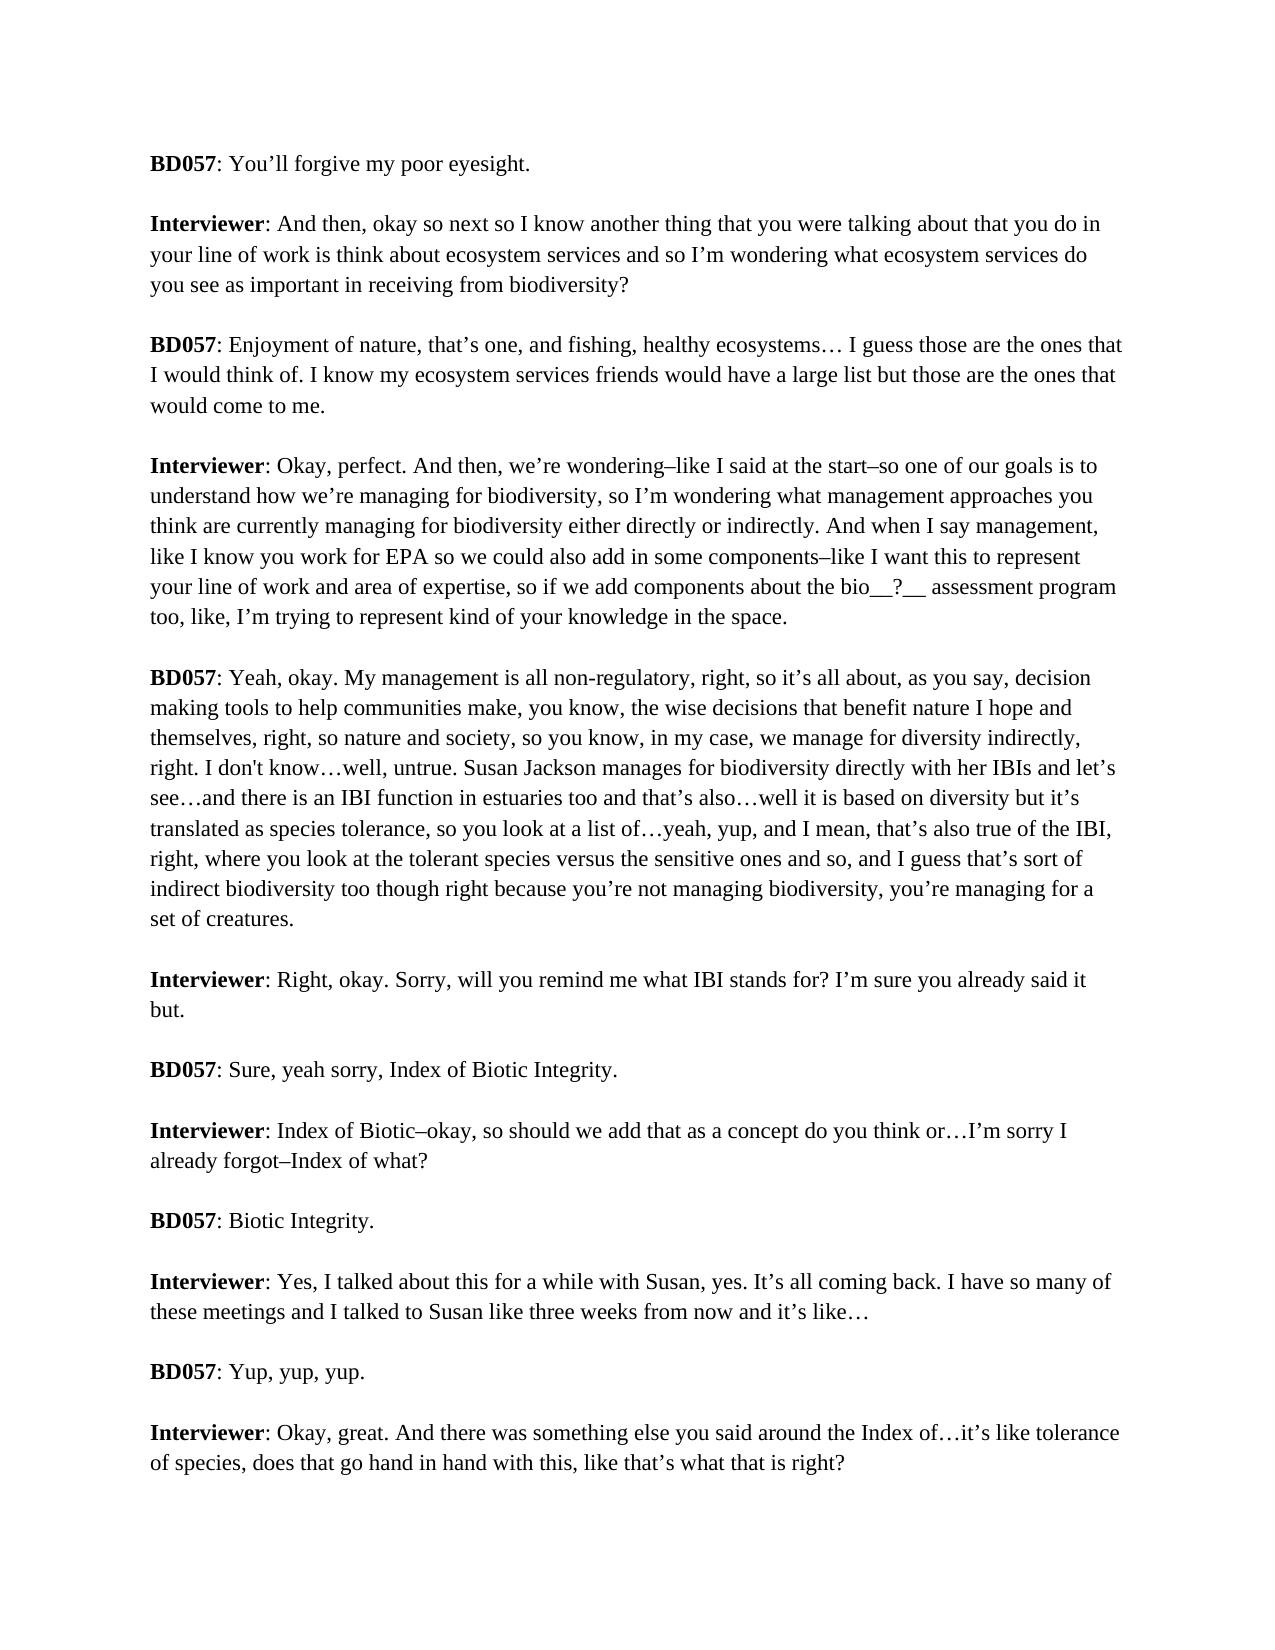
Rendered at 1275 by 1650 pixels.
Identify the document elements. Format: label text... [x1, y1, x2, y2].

text BD057: Sure, yeah sorry, Index of Biotic Integrity. [150, 1056, 1125, 1083]
text Interviewer: Right, okay. Sorry, will you remind me what IBI stands for? I’m sure you already said it but. [150, 966, 1125, 1022]
text BD057: Yup, yup, yup. [150, 1358, 1125, 1385]
text BD057: Yeah, okay. My management is all non-regulatory, right, so it’s all about, as you say, decision making tools to help communities make, you know, the wise decisions that benefit nature I hope and themselves, right, so nature and society, so you know, in my case, we manage for diversity indirectly, right. I don't know…well, untrue. Susan Jackson manages for biodiversity directly with her IBIs and let’s see…and there is an IBI function in estuaries too and that’s also…well it is based on diversity but it’s translated as species tolerance, so you look at a list of…yeah, yup, and I mean, that’s also true of the IBI, right, where you look at the tolerant species versus the sensitive ones and so, and I guess that’s sort of indirect biodiversity too though right because you’re not managing biodiversity, you’re managing for a set of creatures. [150, 663, 1125, 932]
text Interviewer: And then, okay so next so I know another thing that you were talking about that you do in your line of work is think about ecosystem services and so I’m wondering what ecosystem services do you see as important in receiving from biodiversity? [150, 210, 1125, 297]
text Interviewer: Yes, I talked about this for a while with Susan, yes. It’s all coming back. I have so many of these meetings and I talked to Susan like three weeks from now and it’s like… [150, 1268, 1125, 1324]
text Interviewer: Index of Biotic–okay, so should we add that as a concept do you think or…I’m sorry I already forgot–Index of what? [150, 1117, 1125, 1173]
text BD057: Biotic Integrity. [150, 1207, 1125, 1234]
text BD057: Enjoyment of nature, that’s one, and fishing, healthy ecosystems… I guess those are the ones that I would think of. I know my ecosystem services friends would have a large list but those are the ones that would come to me. [150, 331, 1125, 418]
text Interviewer: Okay, perfect. And then, we’re wondering–like I said at the start–so one of our goals is to understand how we’re managing for biodiversity, so I’m wondering what management approaches you think are currently managing for biodiversity either directly or indirectly. And when I say management, like I know you work for EPA so we could also add in some components–like I want this to represent your line of work and area of expertise, so if we add components about the bio__?__ assessment program too, like, I’m trying to represent kind of your knowledge in the space. [150, 452, 1125, 629]
text BD057: You’ll forgive my poor eyesight. [150, 150, 1125, 176]
text Interviewer: Okay, great. And there was something else you said around the Index of…it’s like tolerance of species, does that go hand in hand with this, like that’s what that is right? [150, 1419, 1125, 1475]
